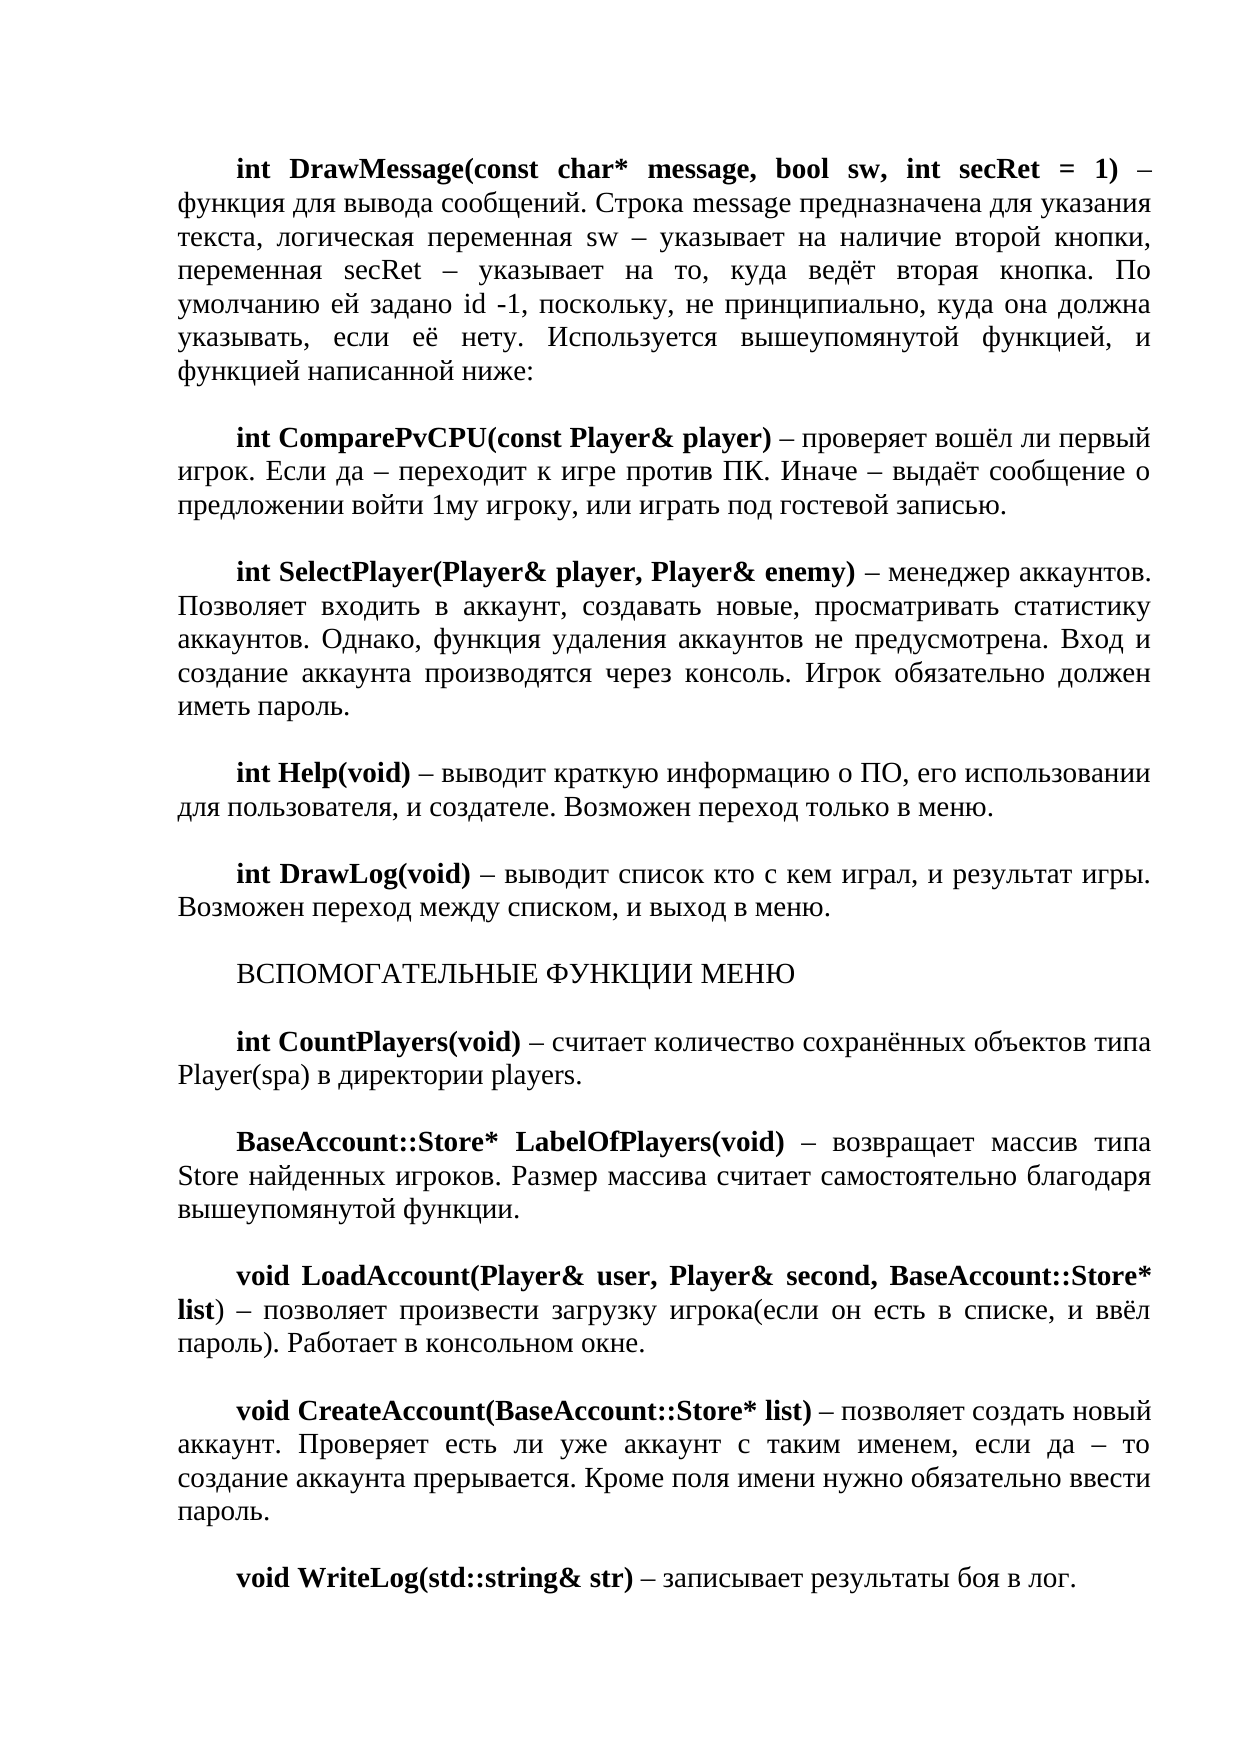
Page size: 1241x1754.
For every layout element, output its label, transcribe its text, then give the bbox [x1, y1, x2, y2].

text int DrawLog(void) – выводит список кто с кем играл, и результат игры. Возможен переход между списком, и выход в меню. [177, 856, 1152, 923]
text int Help(void) – выводит краткую информацию о ПО, его использовании для пользователя, и создателе. Возможен переход только в меню. [177, 755, 1152, 822]
text ВСПОМОГАТЕЛЬНЫЕ ФУНКЦИИ МЕНЮ [177, 957, 1152, 990]
text BaseAccount::Store* LabelOfPlayers(void) – возвращает массив типа Store найденных игроков. Размер массива считает самостоятельно благодаря вышеупомянутой функции. [177, 1124, 1152, 1225]
text void WriteLog(std::string& str) – записывает результаты боя в лог. [177, 1560, 1152, 1594]
text void CreateAccount(BaseAccount::Store* list) – позволяет создать новый аккаунт. Проверяет есть ли уже аккаунт с таким именем, если да – то создание аккаунта прерывается. Кроме поля имени нужно обязательно ввести пароль. [177, 1393, 1152, 1527]
text void LoadAccount(Player& user, Player& second, BaseAccount::Store* list) – позволяет произвести загрузку игрока(если он есть в списке, и ввёл пароль). Работает в консольном окне. [177, 1258, 1152, 1359]
text int ComparePvCPU(const Player& player) – проверяет вошёл ли первый игрок. Если да – переходит к игре против ПК. Иначе – выдаёт сообщение о предложении войти 1му игроку, или играть под гостевой записью. [177, 420, 1152, 521]
text int SelectPlayer(Player& player, Player& enemy) – менеджер аккаунтов. Позволяет входить в аккаунт, создавать новые, просматривать статистику аккаунтов. Однако, функция удаления аккаунтов не предусмотрена. Вход и создание аккаунта производятся через консоль. Игрок обязательно должен иметь пароль. [177, 554, 1152, 722]
text int CountPlayers(void) – считает количество сохранённых объектов типа Player(spa) в директории players. [177, 1024, 1152, 1091]
text int DrawMessage(const char* message, bool sw, int secRet = 1) – функция для вывода сообщений. Строка message предназначена для указания текста, логическая переменная sw – указывает на наличие второй кнопки, переменная secRet – указывает на то, куда ведёт вторая кнопка. По умолчанию ей задано id -1, поскольку, не принципиально, куда она должна указывать, если её нету. Используется вышеупомянутой функцией, и функцией написанной ниже: [177, 152, 1152, 386]
